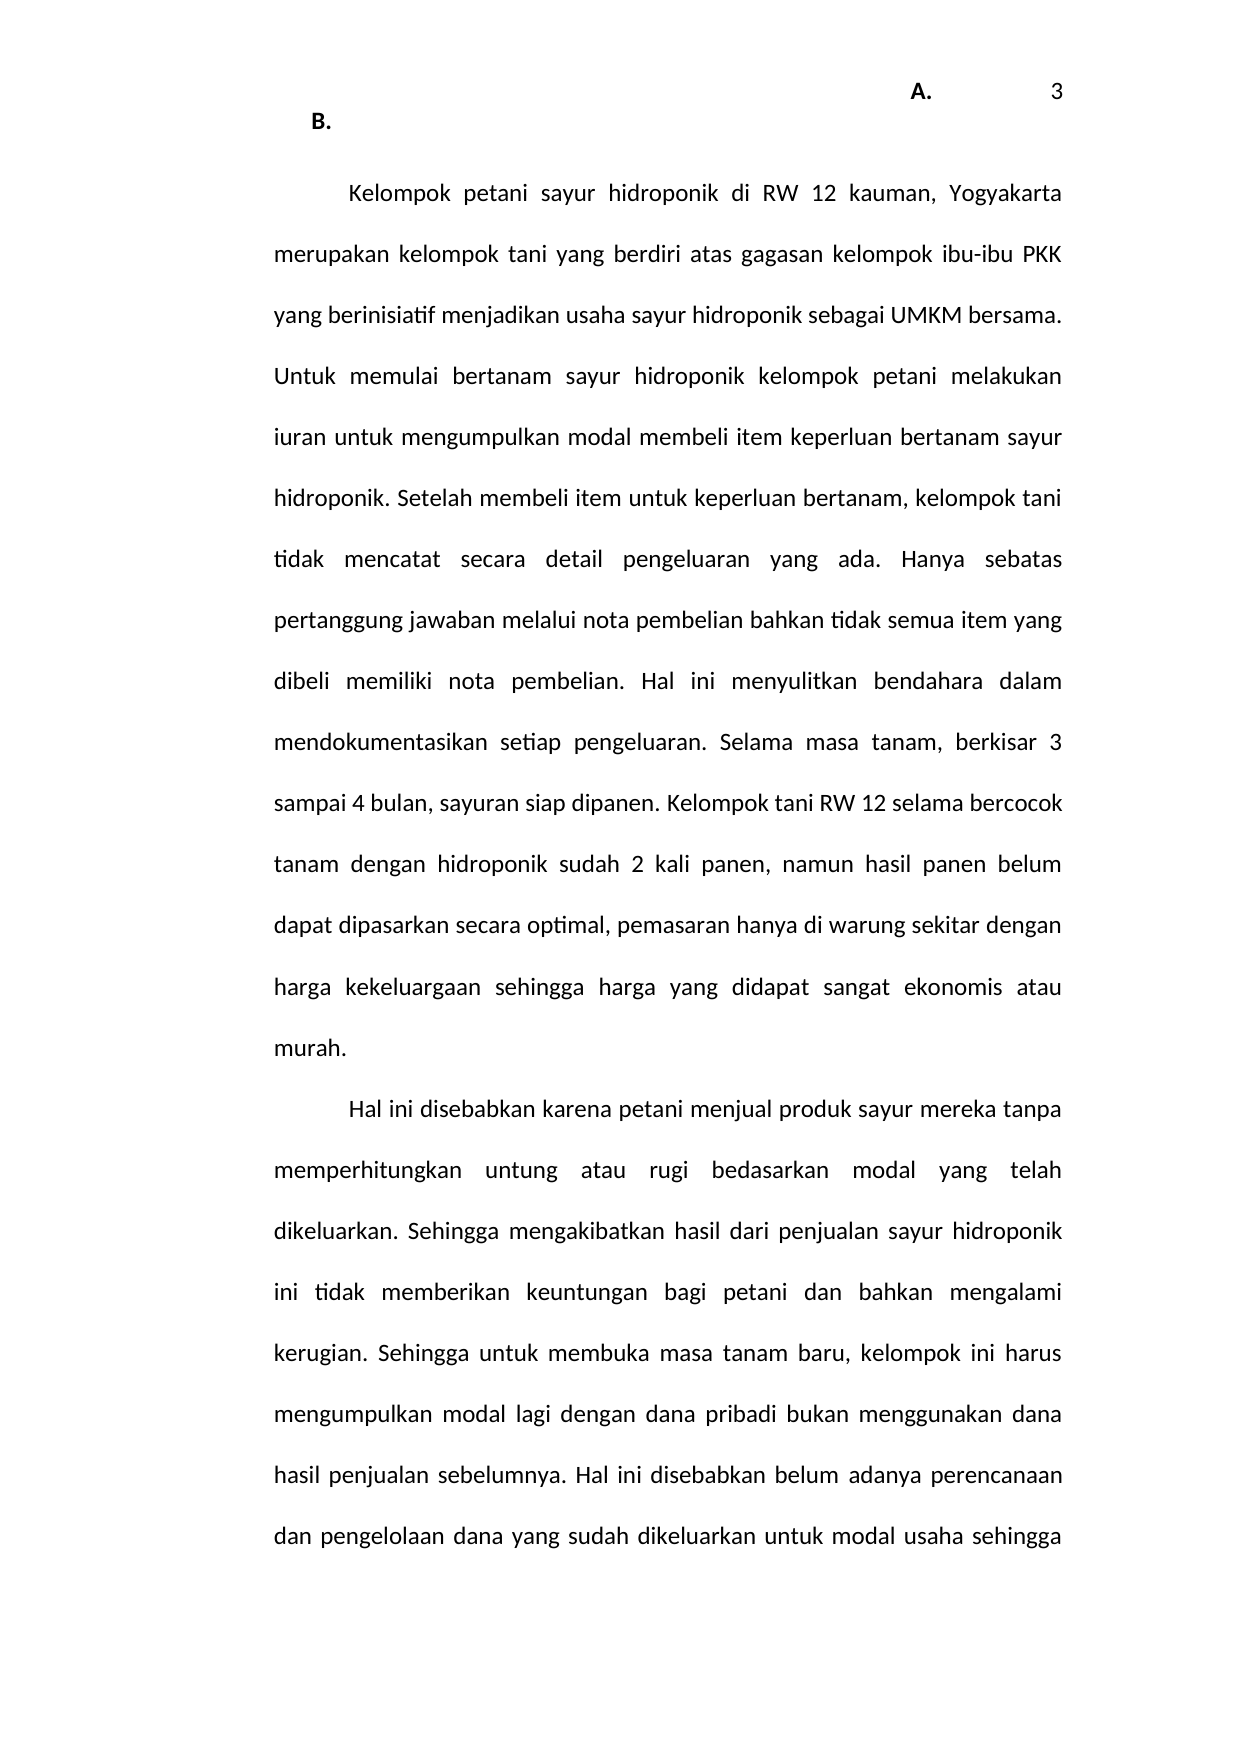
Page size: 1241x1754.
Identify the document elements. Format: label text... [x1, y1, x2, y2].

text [274, 1093, 1063, 1551]
text Kelompok petani sayur hidroponik di RW 12 kauman, Yogyakarta merupakan kelompok tani yang berdiri atas gagasan kelompok ibu-ibu PKK yang berinisiatif menjadikan usaha sayur hidroponik sebagai UMKM bersama. Untuk memulai bertanam sayur hidroponik kelompok petani melakukan iuran untuk mengumpulkan modal membeli item keperluan bertanam sayur hidroponik. Setelah membeli item untuk keperluan bertanam, kelompok tani tidak mencatat secara detail pengeluaran yang ada. Hanya sebatas pertanggung jawaban melalui nota pembelian bahkan tidak semua item yang dibeli memiliki nota pembelian. Hal ini menyulitkan bendahara dalam mendokumentasikan setiap pengeluaran. Selama masa tanam, berkisar 3 sampai 4 bulan, sayuran siap dipanen. Kelompok tani RW 12 selama bercocok tanam dengan hidroponik sudah 2 kali panen, namun hasil panen belum dapat dipasarkan secara optimal, pemasaran hanya di warung sekitar dengan harga kekeluargaan sehingga harga yang didapat sangat ekonomis atau murah. [274, 177, 1063, 1062]
